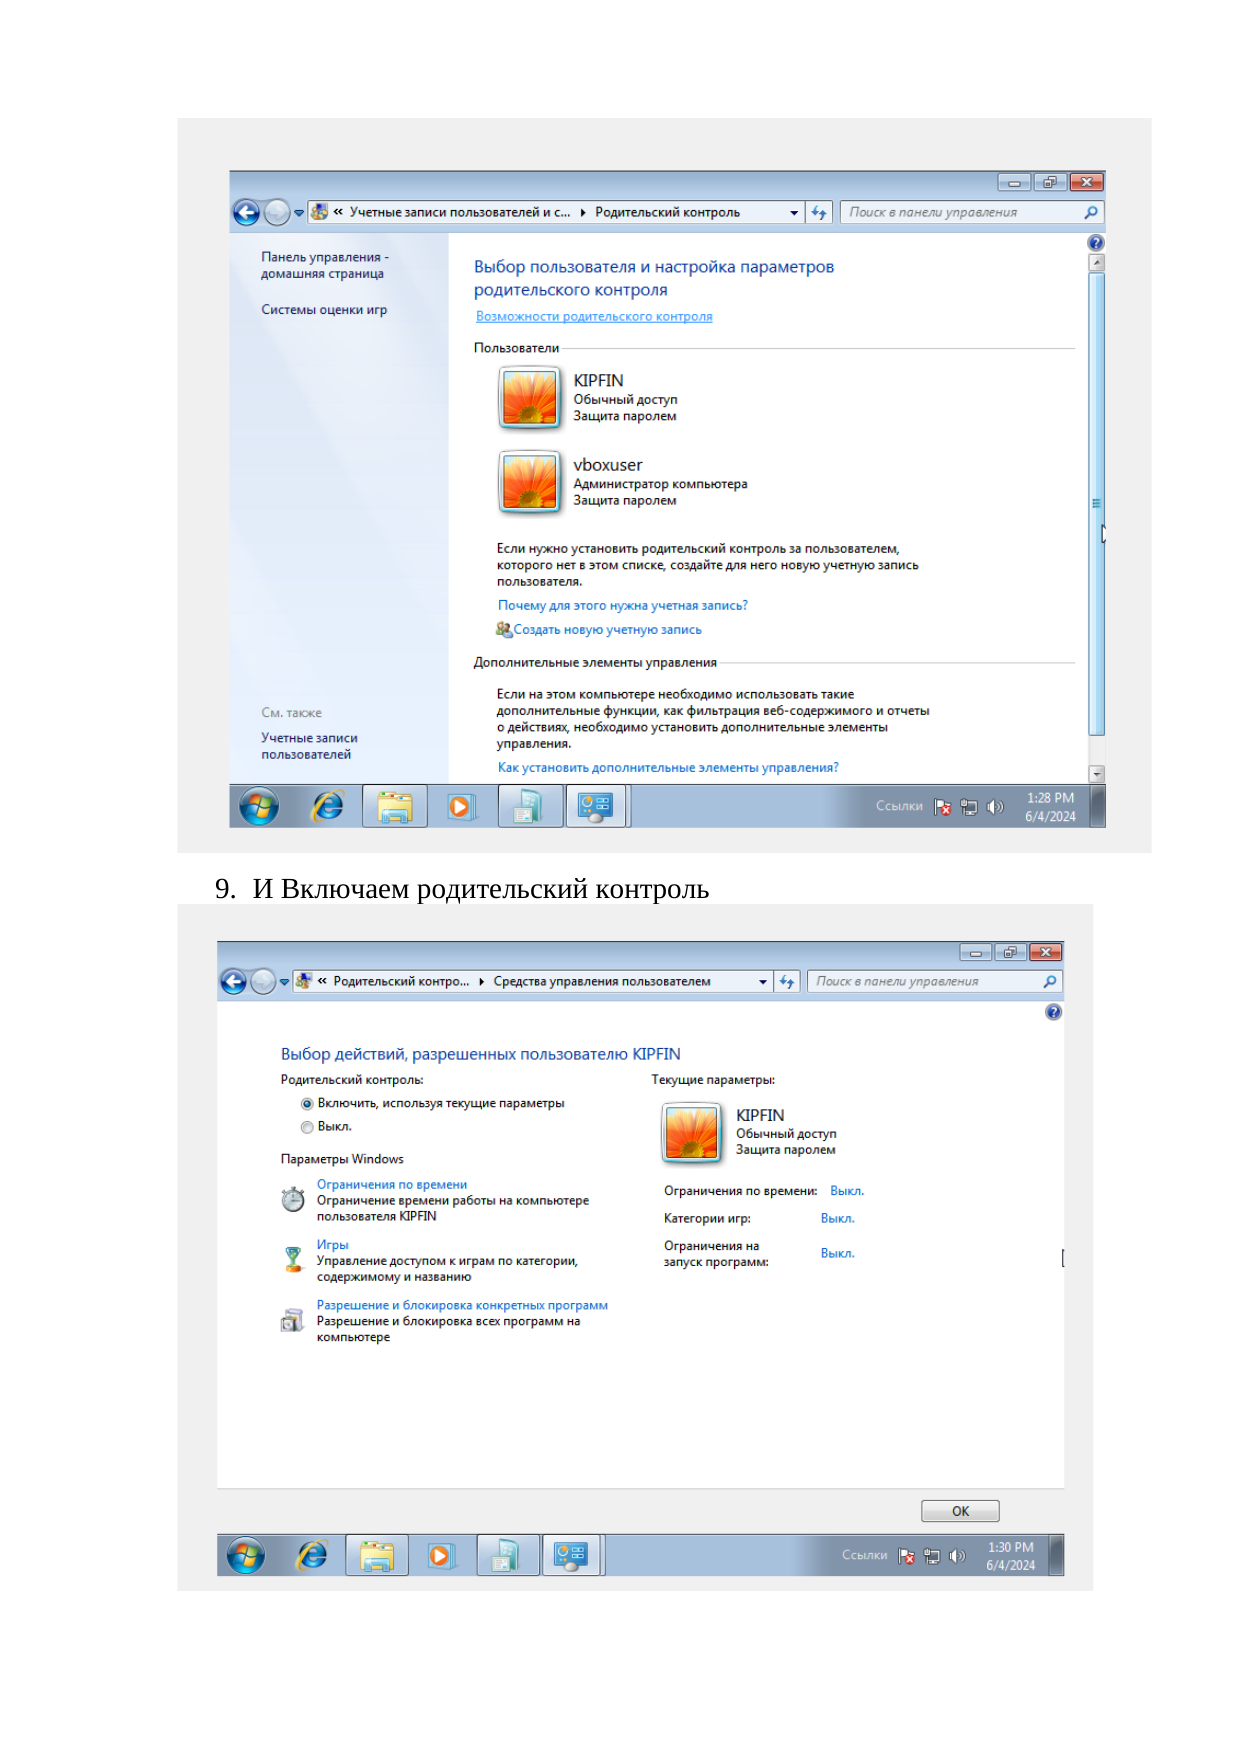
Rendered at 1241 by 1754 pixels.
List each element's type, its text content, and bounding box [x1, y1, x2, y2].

picture [177, 118, 1152, 853]
picture [177, 904, 1094, 1591]
list И Включаем родительский контроль [215, 871, 1152, 905]
